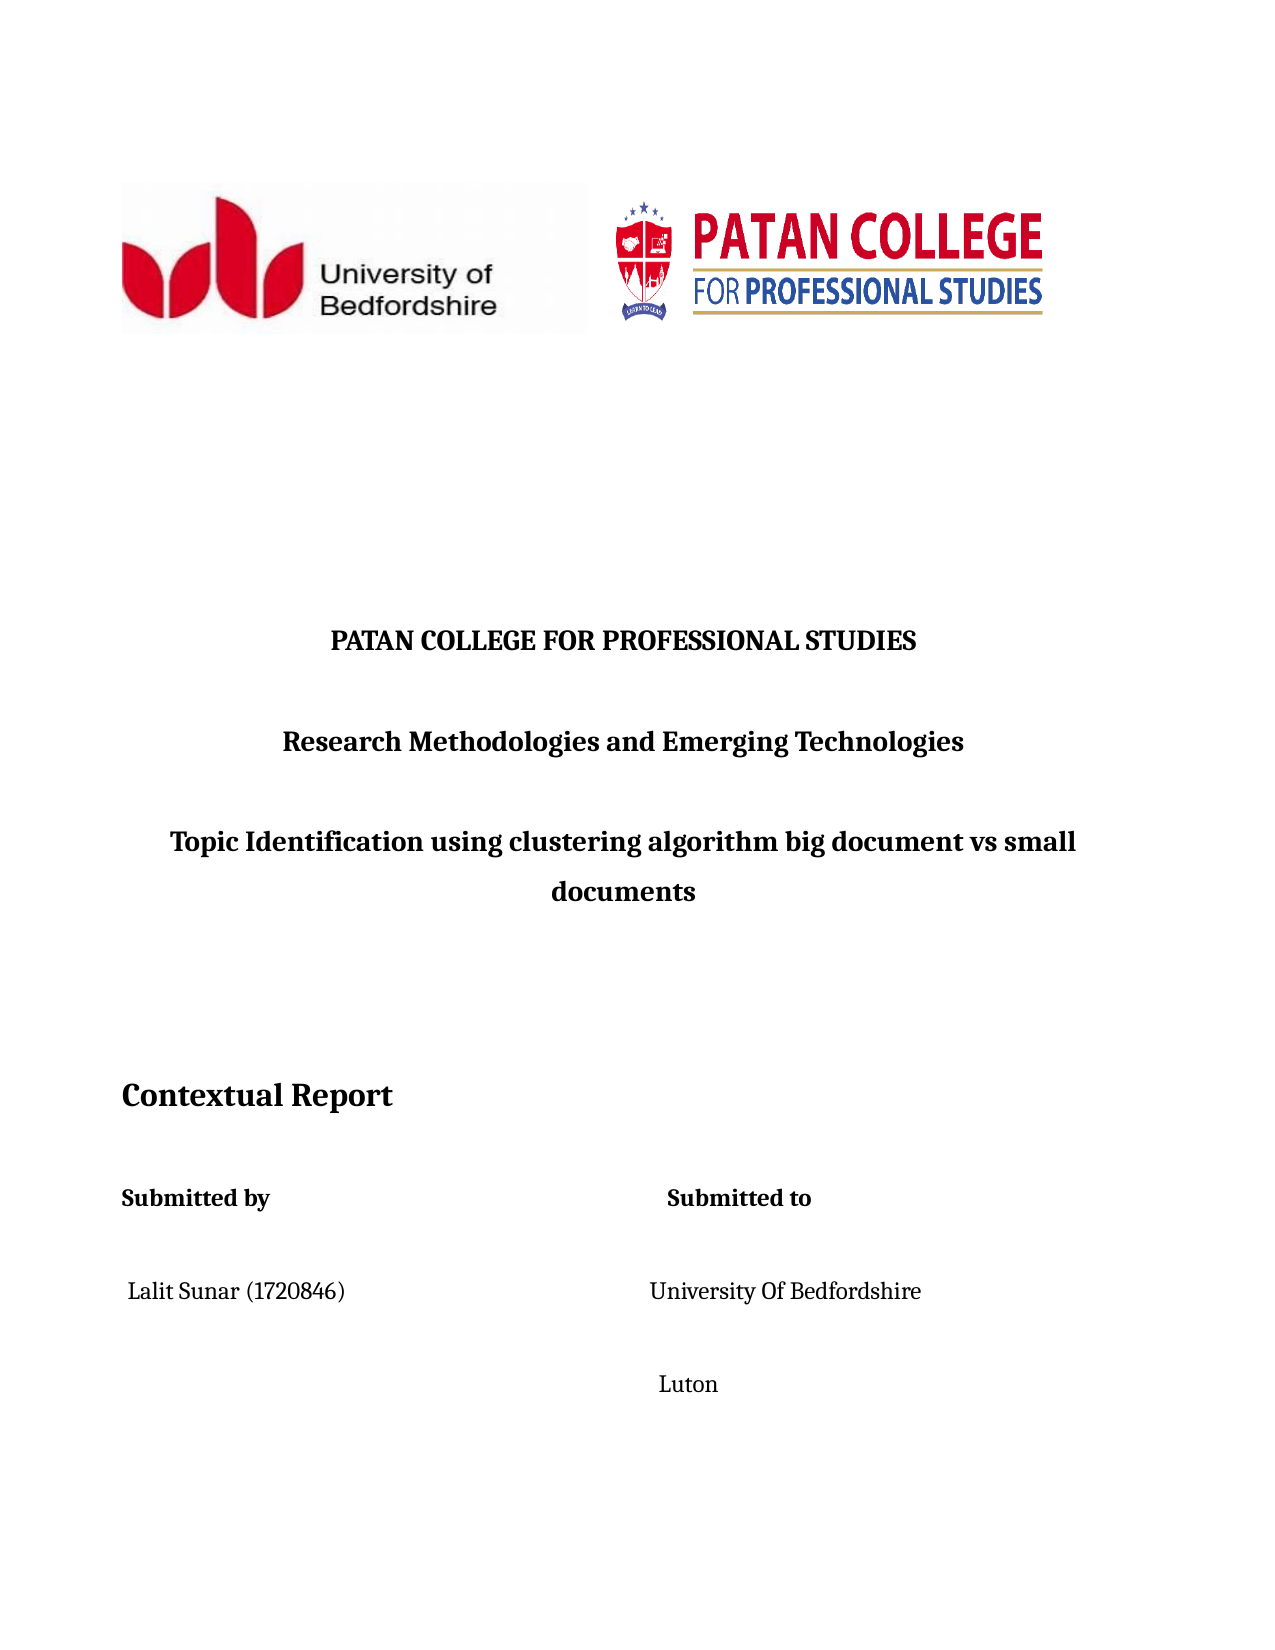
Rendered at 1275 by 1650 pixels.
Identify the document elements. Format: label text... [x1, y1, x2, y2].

picture [594, 188, 1068, 334]
text Contextual Report [122, 1076, 1125, 1114]
picture [121, 182, 588, 334]
text Research Methodologies and Emerging Technologies [122, 725, 1125, 758]
text Luton [197, 1370, 1125, 1398]
text Lalit Sunar (1720846) University Of Bedfordshire [122, 1277, 1125, 1305]
text Topic Identification using clustering algorithm big document vs small documents [122, 825, 1125, 909]
text Submitted by Submitted to [122, 1183, 1125, 1212]
text PATAN COLLEGE FOR PROFESSIONAL STUDIES [122, 624, 1125, 658]
